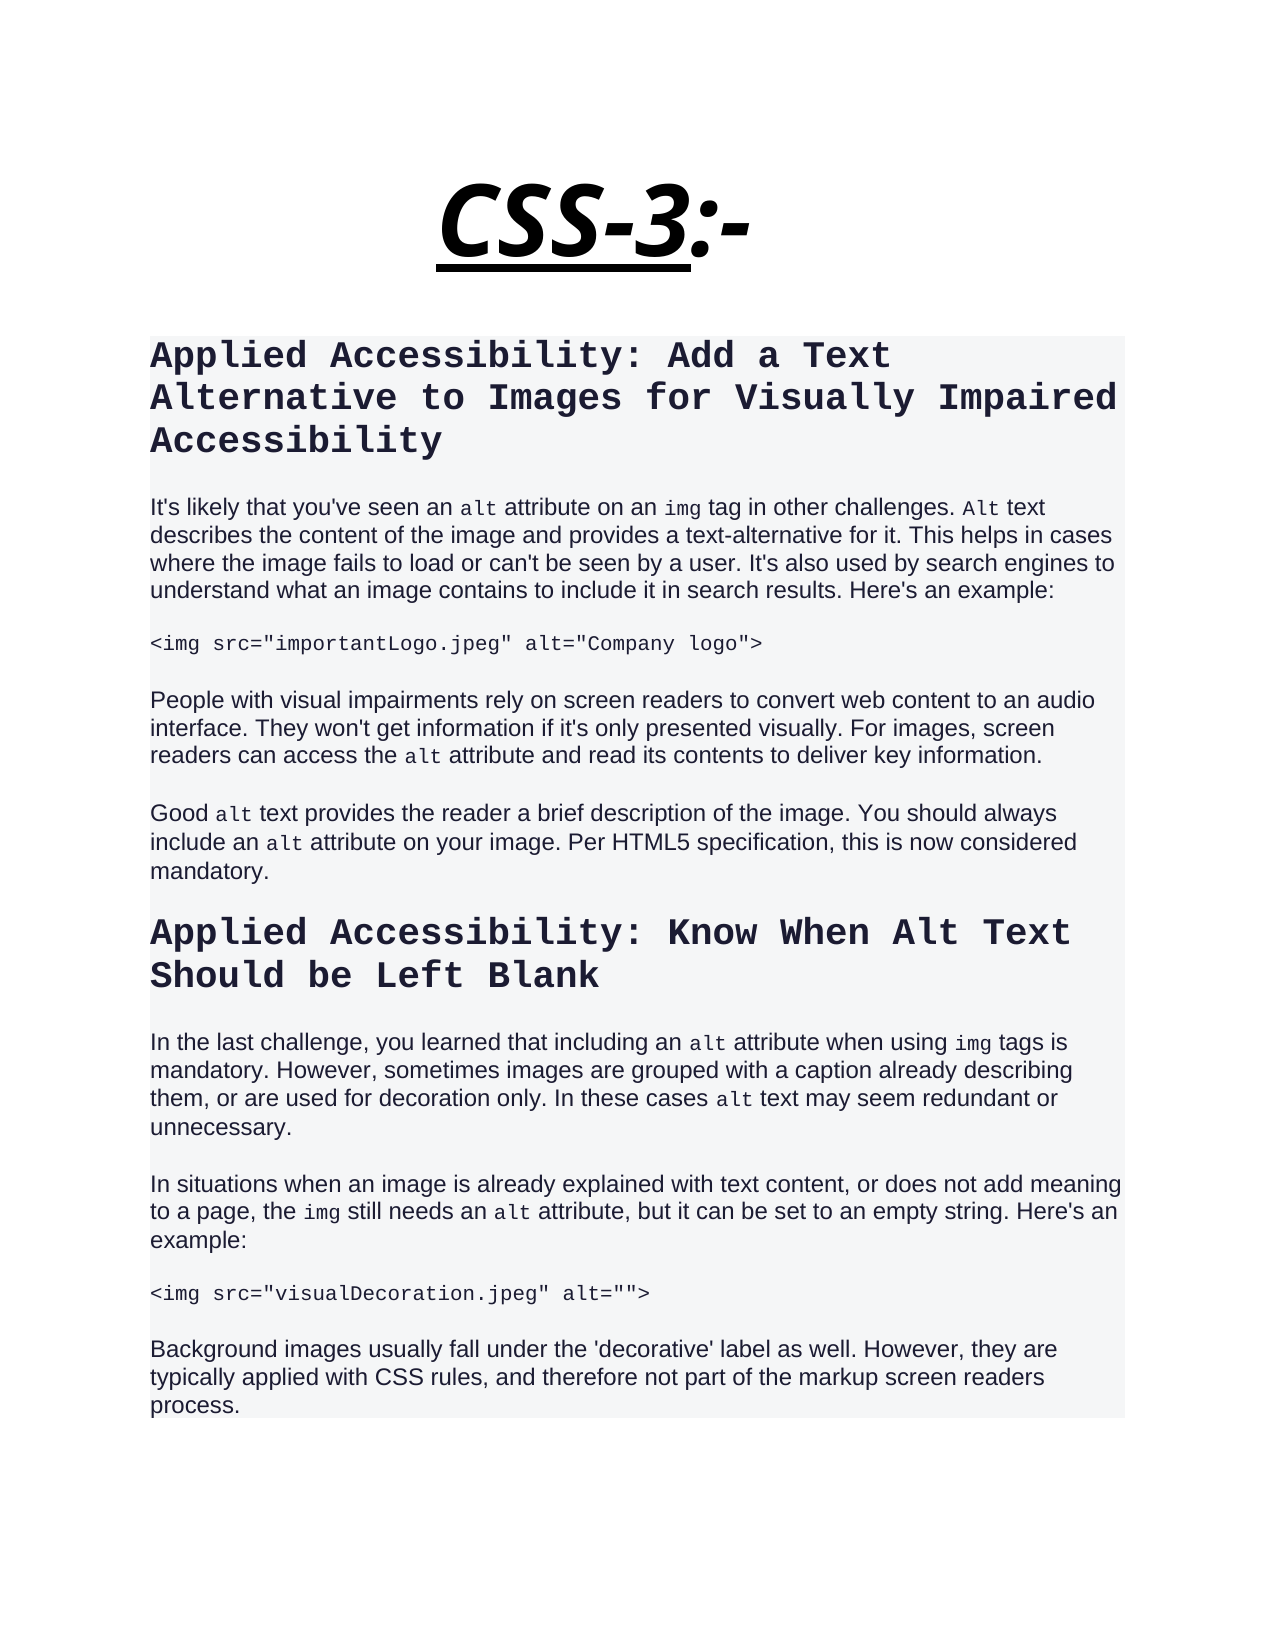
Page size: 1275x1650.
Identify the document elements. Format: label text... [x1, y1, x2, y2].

text <img src="visualDecoration.jpeg" alt=""> [150, 1283, 1125, 1306]
subtitle Applied Accessibility: Know When Alt Text Should be Left Blank [150, 913, 1125, 998]
text <img src="importantLogo.jpeg" alt="Company logo"> [150, 633, 1125, 657]
text Applied Accessibility: Add a Text Alternative to Images for Visually Impaired Accessibility [150, 336, 1125, 463]
text In situations when an image is already explained with text content, or does not add meaning to a page, the img still needs an alt attribute, but it can be set to an empty string. Here's an example: [150, 1169, 1125, 1253]
text Background images usually fall under the 'decorative' label as well. However, they are typically applied with CSS rules, and therefore not part of the markup screen readers process. [150, 1335, 1125, 1418]
text Good alt text provides the reader a brief description of the image. You should always include an alt attribute on your image. Per HTML5 specification, this is now considered mandatory. [150, 799, 1125, 884]
text People with visual impairments rely on screen readers to convert web content to an audio interface. They won't get information if it's only presented visually. For images, screen readers can access the alt attribute and read its contents to deliver key information. [150, 686, 1125, 770]
text In the last challenge, you learned that including an alt attribute when using img tags is mandatory. However, sometimes images are grouped with a caption already describing them, or are used for decoration only. In these cases alt text may seem redundant or unnecessary. [150, 1028, 1125, 1140]
text CSS-3:- [150, 150, 1125, 286]
text It's likely that you've seen an alt attribute on an img tag in other challenges. Alt text describes the content of the image and provides a text-alternative for it. This helps in cases where the image fails to load or can't be seen by a user. It's also used by search engines to understand what an image contains to include it in search results. Here's an example: [150, 492, 1125, 604]
